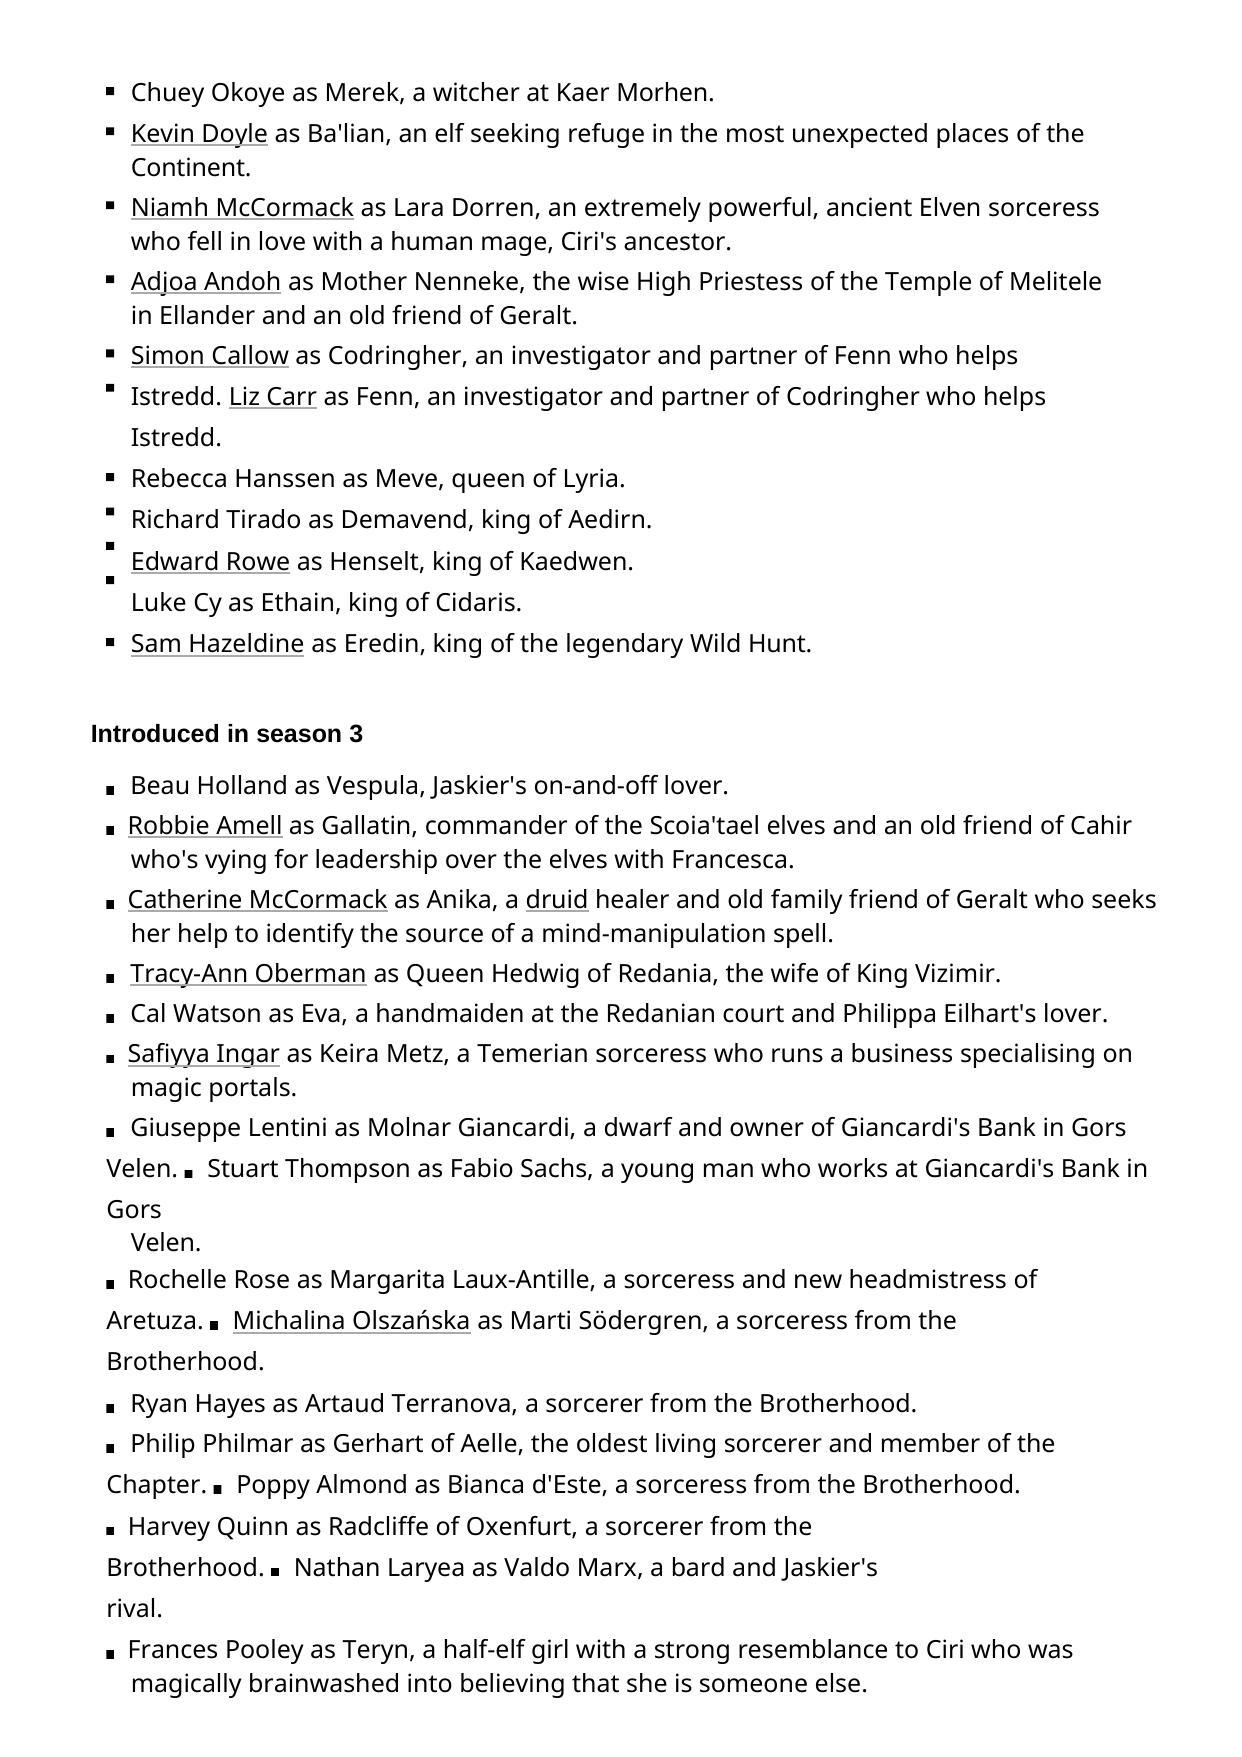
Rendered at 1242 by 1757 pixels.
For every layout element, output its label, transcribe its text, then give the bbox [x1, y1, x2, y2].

picture [271, 1568, 279, 1576]
text Catherine McCormack as Anika, a druid healer and old family friend of Geralt who seeks her help to identify the source of a mind-manipulation spell. [106, 882, 1164, 950]
text Harvey Quinn as Radcliffe of Oxenfurt, a sorcerer from the Brotherhood. Nathan Laryea as Valdo Marx, a bard and Jaskier's rival. [106, 1508, 918, 1624]
text Tracy-Ann Oberman as Queen Hedwig of Redania, the wife of King Vizimir. [106, 956, 1164, 990]
text Rebecca Hanssen as Meve, queen of Lyria. Richard Tirado as Demavend, king of Aedirn. Edward Rowe as Henselt, king of Kaedwen. Luke Cy as Ethain, king of Cidaris. [131, 461, 667, 618]
picture [106, 1444, 114, 1453]
picture [106, 1055, 114, 1063]
picture [106, 1404, 114, 1413]
picture [106, 900, 114, 909]
text Cal Watson as Eva, a handmaiden at the Redanian court and Philippa Eilhart's lover. [106, 996, 1164, 1030]
text Simon Callow as Codringher, an investigator and partner of Fenn who helps Istredd. Liz Carr as Fenn, an investigator and partner of Codringher who helps Istredd. [131, 337, 1082, 454]
text Frances Pooley as Teryn, a half-elf girl with a strong resemblance to Ciri who was magically brainwashed into believing that she is someone else. [106, 1632, 1164, 1700]
picture [106, 1527, 114, 1535]
text Rochelle Rose as Margarita Laux-Antille, a sorceress and new headmistress of Aretuza. Michalina Olszańska as Marti Södergren, a sorceress from the Brotherhood. [106, 1262, 1101, 1378]
text Ryan Hayes as Artaud Terranova, a sorcerer from the Brotherhood. [106, 1385, 1164, 1419]
subtitle Introduced in season 3 [91, 718, 1164, 747]
text Niamh McCormack as Lara Dorren, an extremely powerful, ancient Elven sorceress who fell in love with a human mage, Ciri's ancestor. [131, 189, 1142, 257]
text Beau Holland as Vespula, Jaskier's on-and-off lover. [106, 767, 1164, 801]
picture [106, 786, 114, 795]
picture [184, 1170, 193, 1178]
picture [106, 1280, 114, 1289]
picture [106, 1128, 114, 1137]
picture [106, 974, 114, 983]
text Kevin Doyle as Ba'lian, an elf seeking refuge in the most unexpected places of the Continent. [131, 115, 1113, 183]
text Sam Hazeldine as Eredin, king of the legendary Wild Hunt. [131, 626, 1164, 660]
picture [106, 826, 114, 835]
picture [106, 1650, 114, 1659]
text Safiyya Ingar as Keira Metz, a Temerian sorceress who runs a business specialising on magic portals. [106, 1036, 1137, 1104]
text Chuey Okoye as Merek, a witcher at Kaer Morhen. [131, 75, 1164, 109]
text Philip Philmar as Gerhart of Aelle, the oldest living sorcerer and member of the Chapter. Poppy Almond as Bianca d'Este, a sorceress from the Brotherhood. [106, 1426, 1094, 1501]
text Giuseppe Lentini as Molnar Giancardi, a dwarf and owner of Giancardi's Bank in Gors Velen. Stuart Thompson as Fabio Sachs, a young man who works at Giancardi's Bank in Gors [106, 1110, 1151, 1226]
text Velen. [131, 1233, 1164, 1256]
picture [106, 1014, 114, 1023]
text Adjoa Andoh as Mother Nenneke, the wise High Priestess of the Temple of Melitele in Ellander and an old friend of Geralt. [131, 263, 1113, 331]
text Robbie Amell as Gallatin, commander of the Scoia'tael elves and an old friend of Cahir who's vying for leadership over the elves with Francesca. [106, 807, 1137, 876]
picture [213, 1485, 222, 1494]
picture [210, 1321, 218, 1330]
